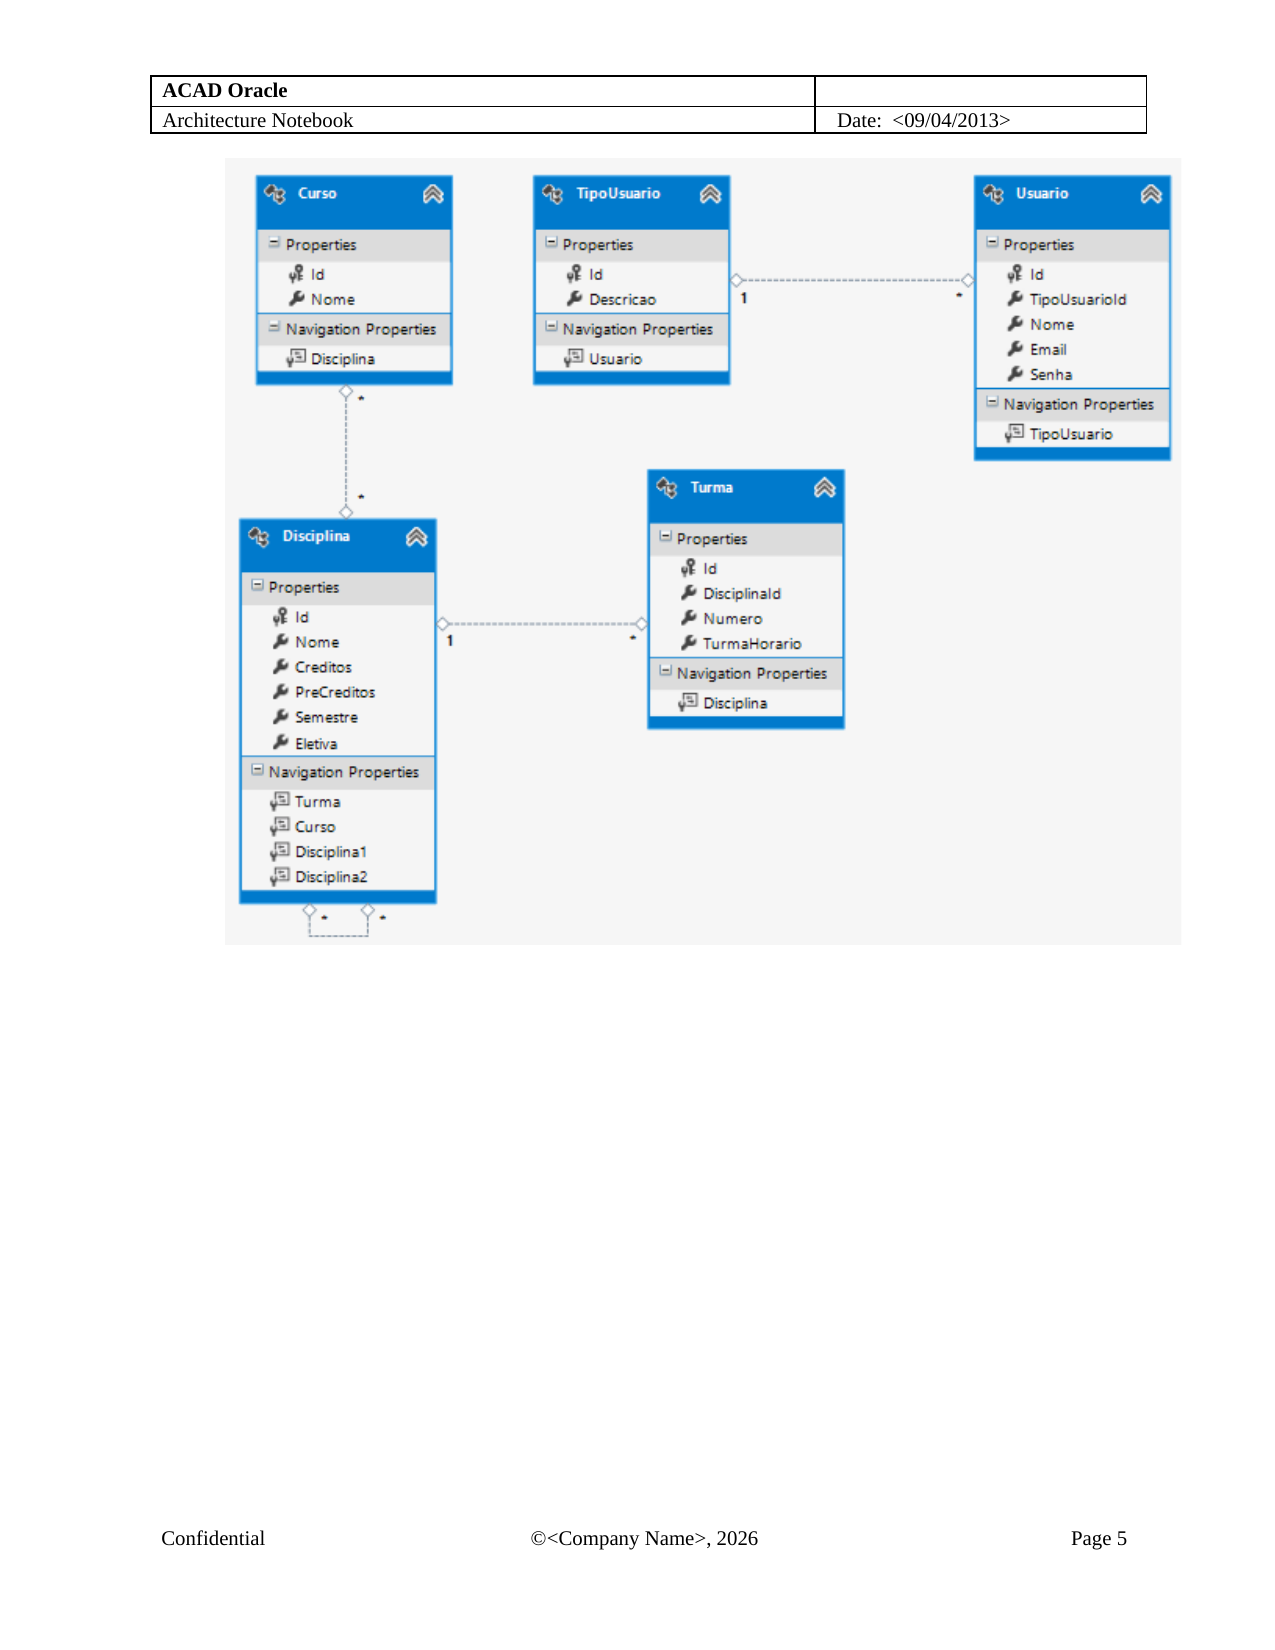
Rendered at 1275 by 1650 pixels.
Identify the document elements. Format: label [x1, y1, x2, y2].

picture [225, 158, 1182, 945]
